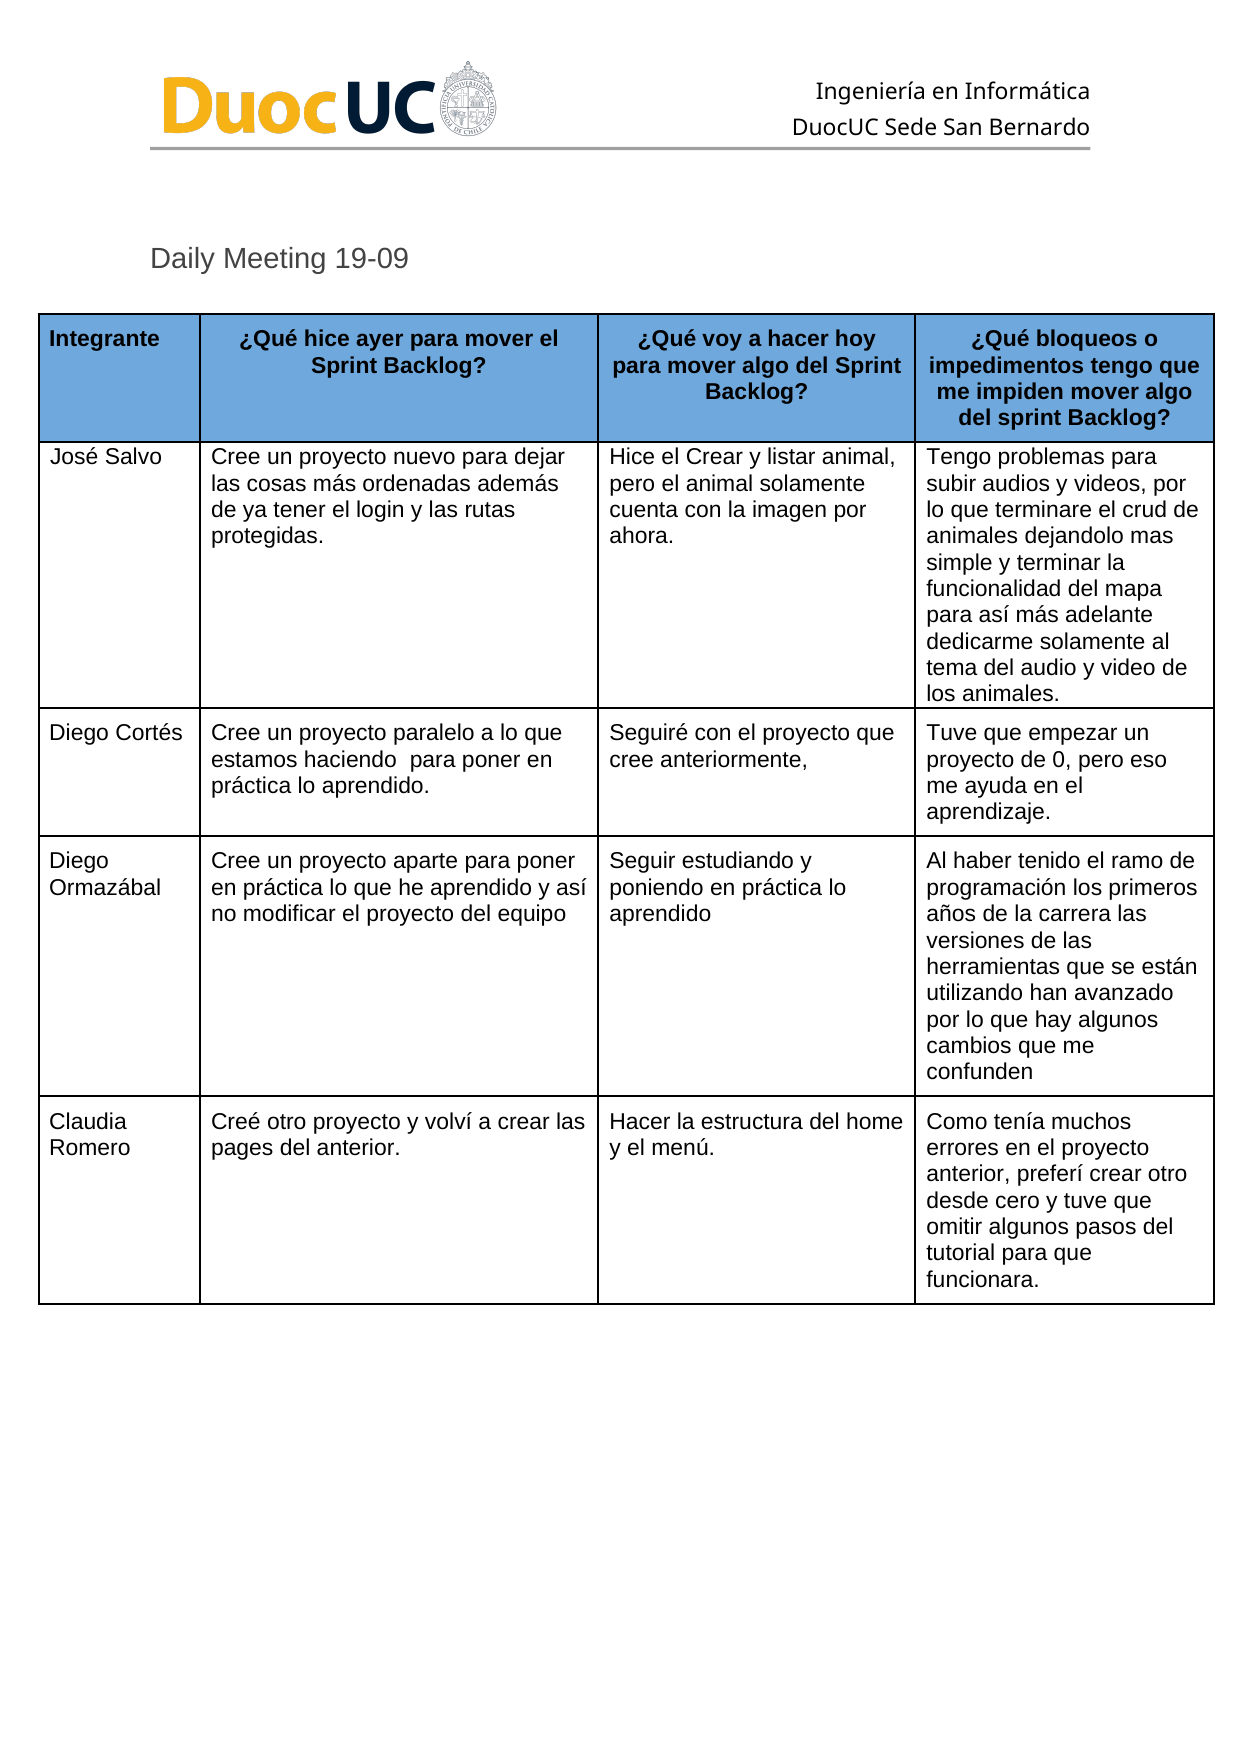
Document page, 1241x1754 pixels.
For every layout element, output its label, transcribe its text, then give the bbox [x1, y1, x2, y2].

picture [159, 56, 501, 141]
subtitle Daily Meeting 19-09 [150, 241, 1090, 274]
